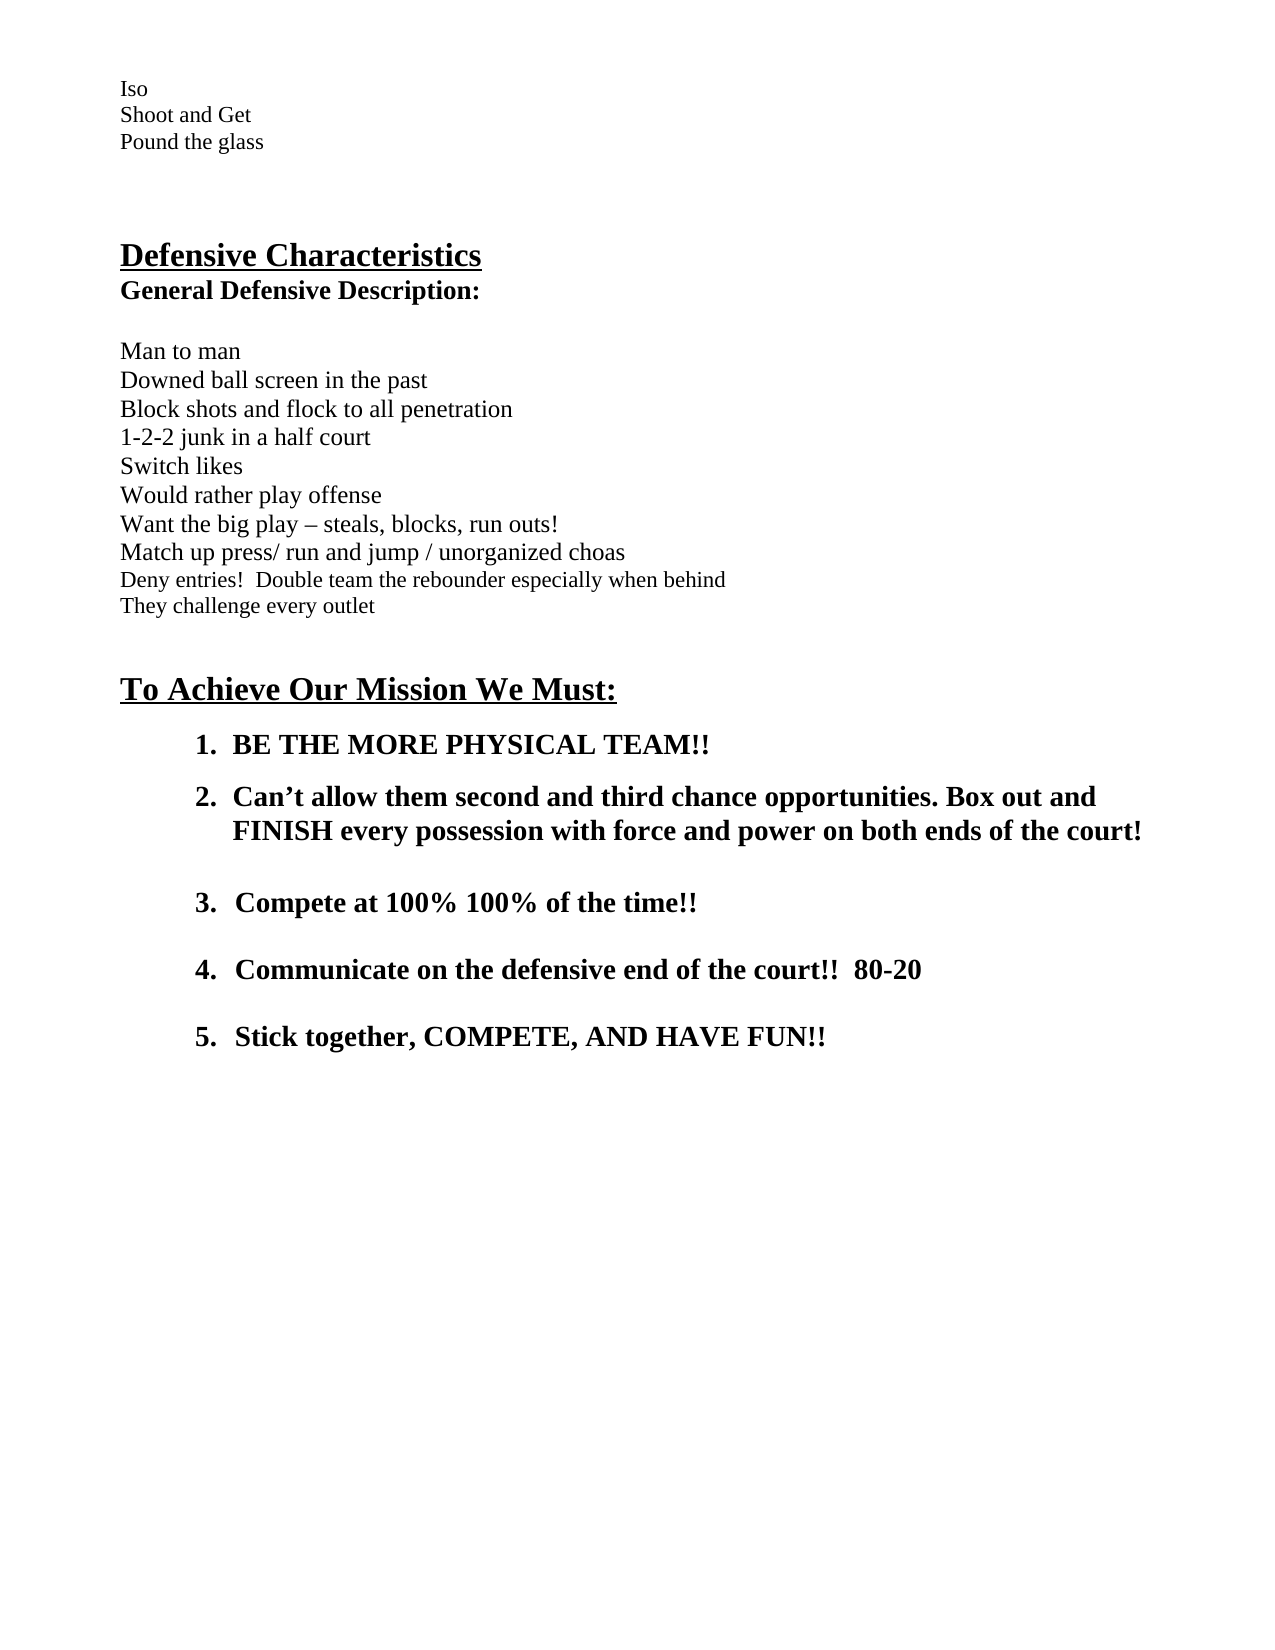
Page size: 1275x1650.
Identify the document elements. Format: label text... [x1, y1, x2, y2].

subtitle General Defensive Description: [120, 274, 1155, 305]
subtitle Switch likes [120, 451, 1155, 480]
title Communicate on the defensive end of the court!! 80-20 [195, 952, 1155, 986]
text Pound the glass [120, 128, 1155, 183]
title Can’t allow them second and third chance opportunities. Box out and FINISH every possession with force and power on both ends of the court! [195, 779, 1155, 847]
title To Achieve Our Mission We Must: [120, 669, 1155, 708]
subtitle Want the big play – steals, blocks, run outs! [120, 509, 1155, 537]
text They challenge every outlet [120, 592, 1155, 619]
subtitle 1-2-2 junk in a half court [120, 422, 1155, 451]
subtitle Defensive Characteristics [120, 236, 1155, 274]
title Stick together, COMPETE, AND HAVE FUN!! [195, 1019, 1155, 1053]
text Match up press/ run and jump / unorganized choas [120, 537, 1155, 566]
subtitle Downed ball screen in the past [120, 365, 1155, 394]
text Iso [120, 75, 1155, 101]
subtitle Block shots and flock to all penetration [120, 394, 1155, 422]
title BE THE MORE PHYSICAL TEAM!! [195, 727, 1155, 760]
subtitle Would rather play offense [120, 480, 1155, 509]
title Compete at 100% 100% of the time!! [195, 885, 1155, 918]
subtitle Man to man [120, 336, 1155, 365]
text Shoot and Get [120, 101, 1155, 128]
text Deny entries! Double team the rebounder especially when behind [120, 566, 1155, 592]
